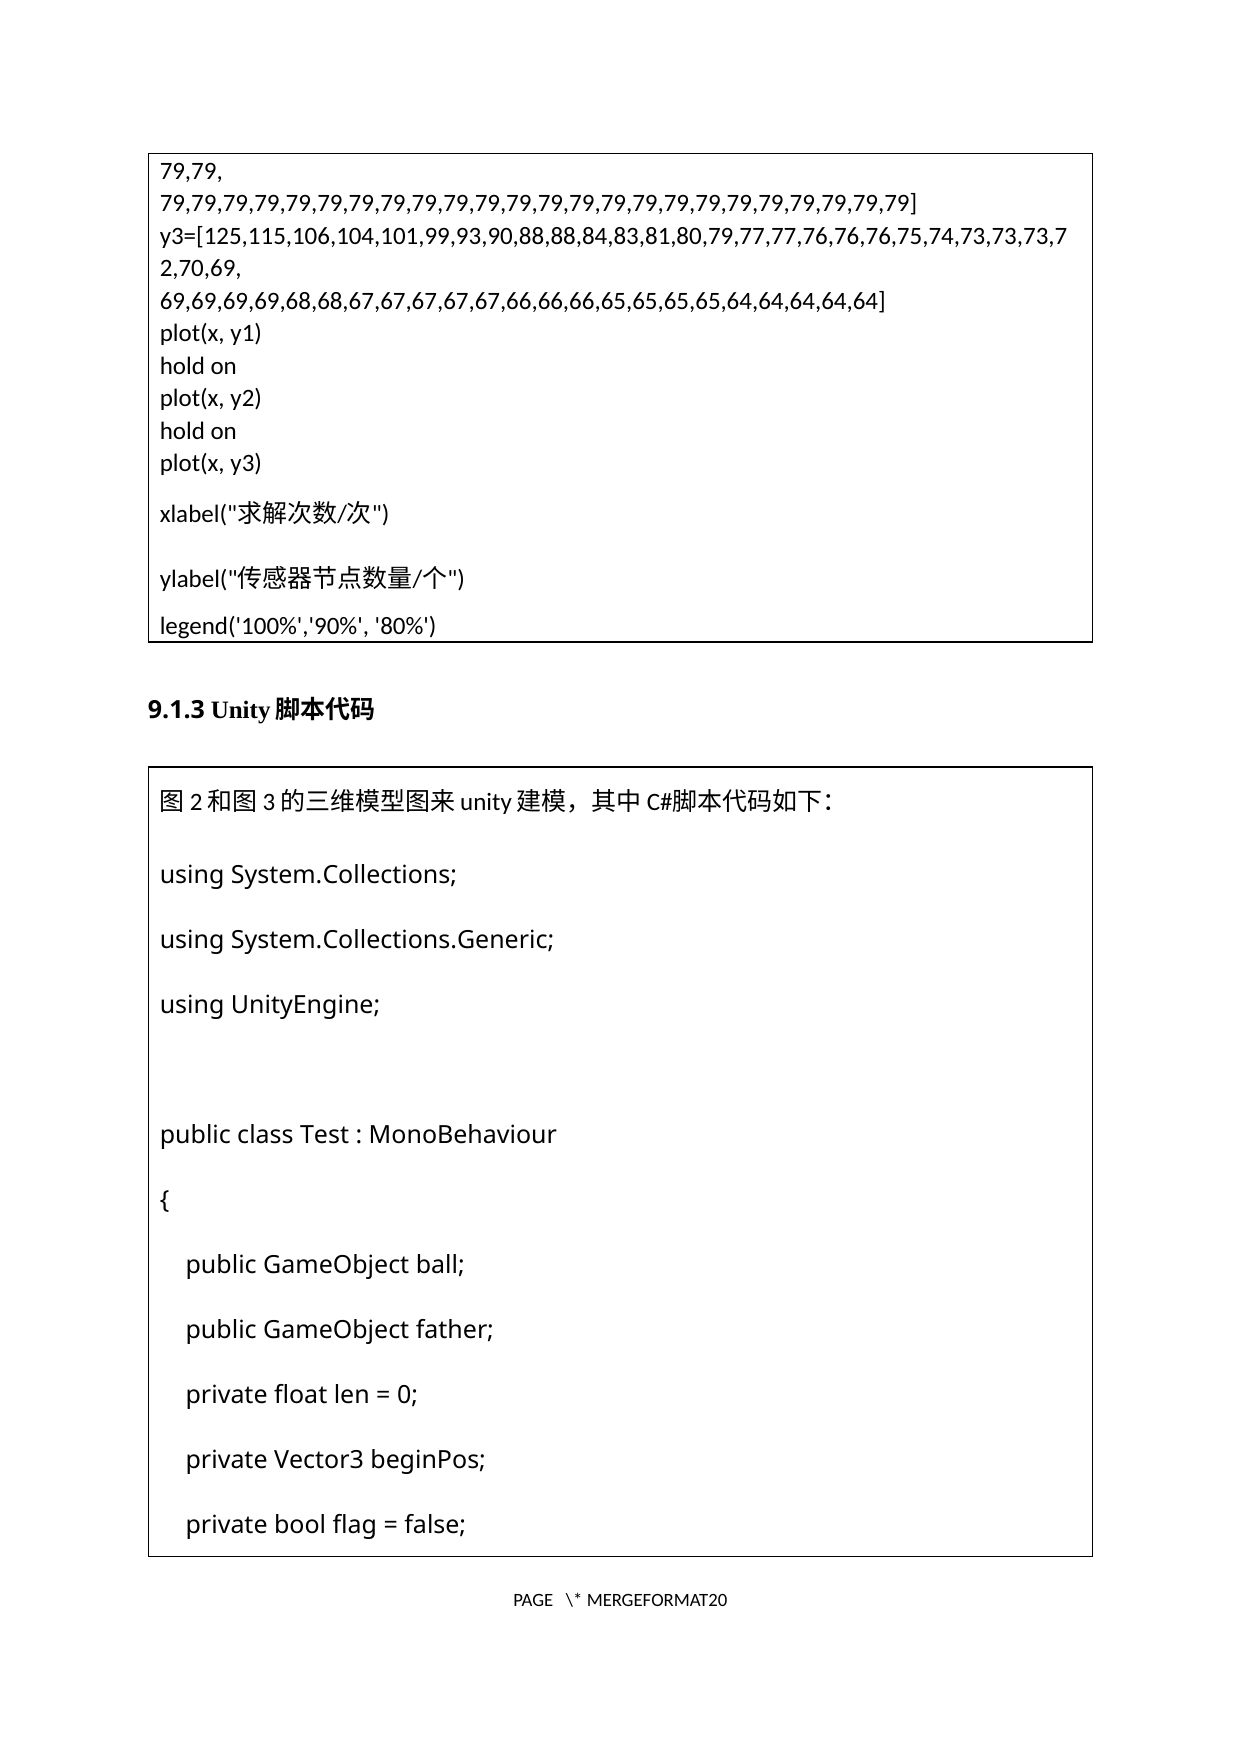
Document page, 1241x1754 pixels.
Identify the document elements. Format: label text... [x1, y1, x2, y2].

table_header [149, 768, 1092, 1556]
subtitle 9.1.3 Unity脚本代码 [148, 675, 1092, 740]
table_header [149, 154, 1092, 641]
